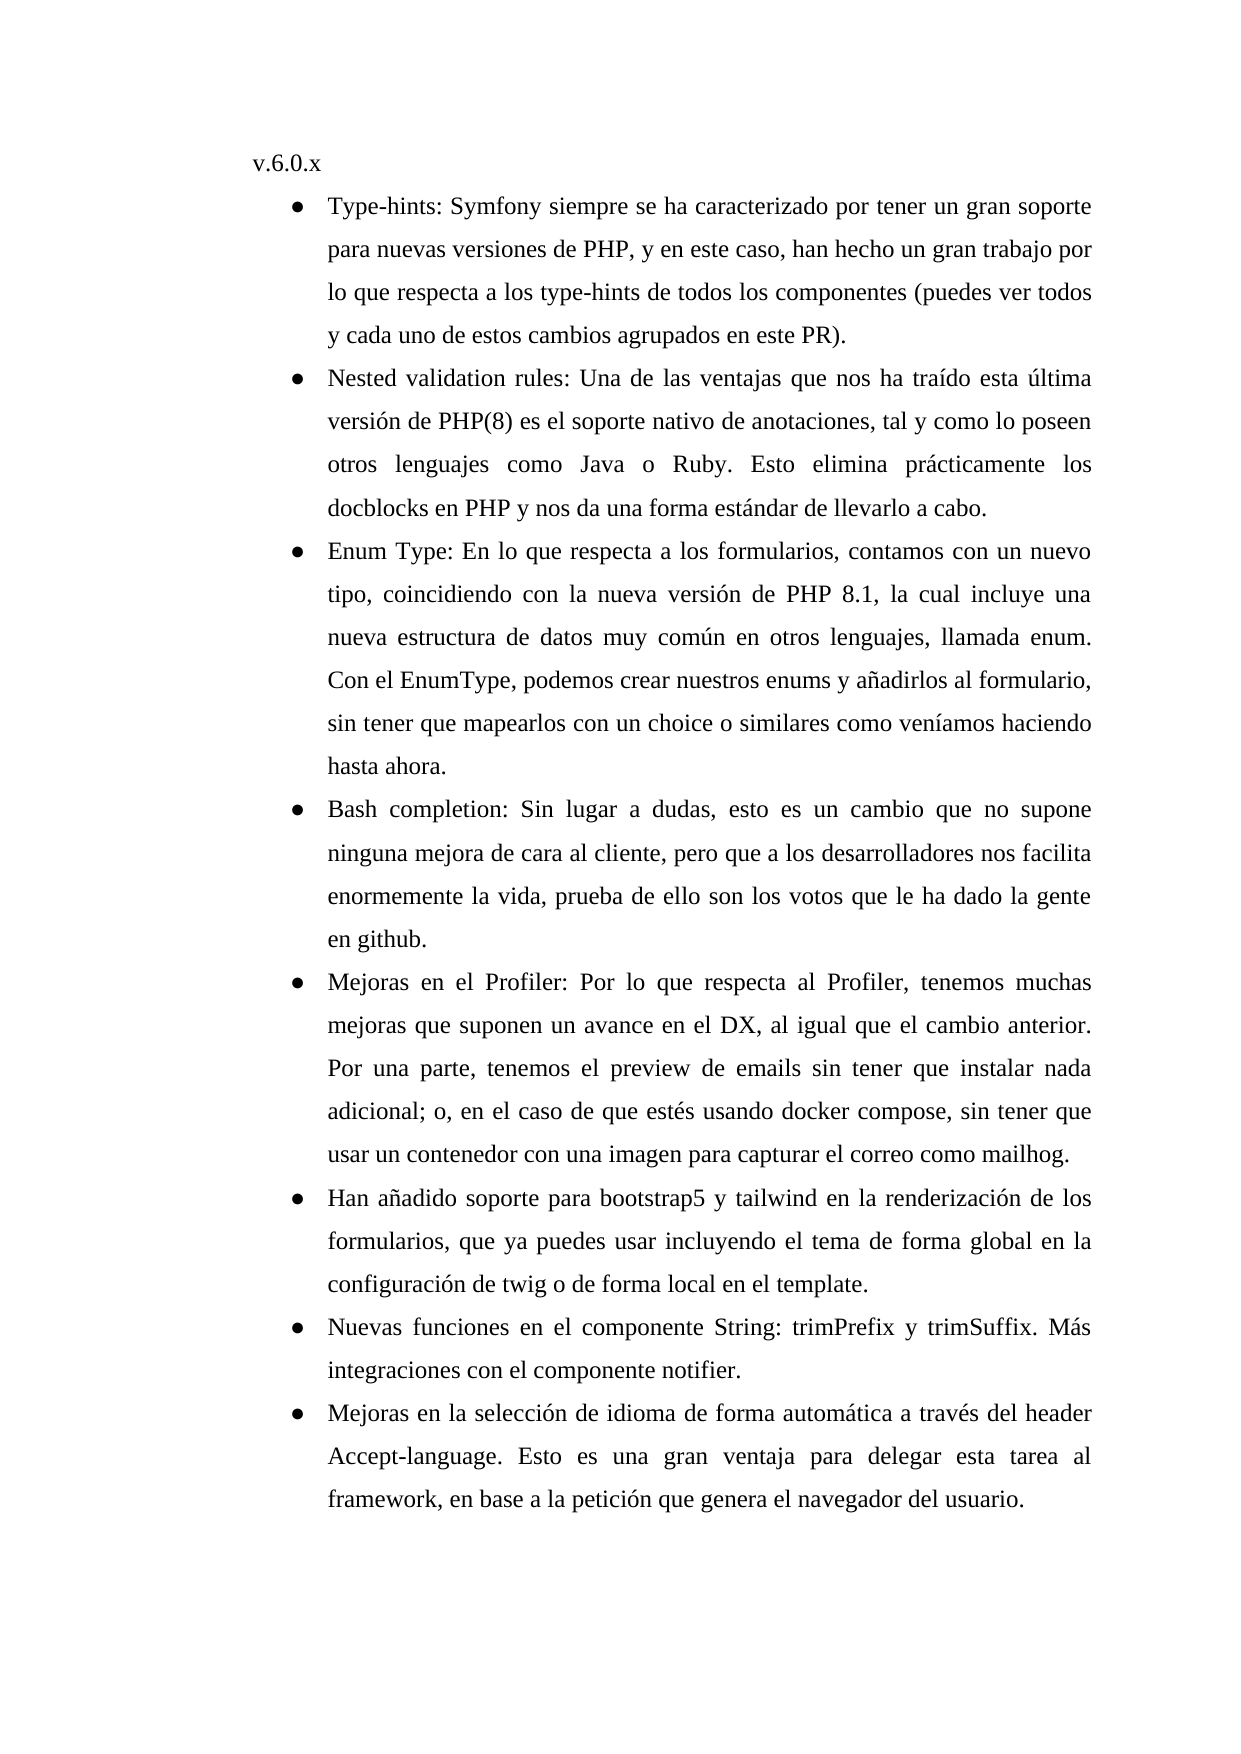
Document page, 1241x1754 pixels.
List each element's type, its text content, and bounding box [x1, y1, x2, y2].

list Han añadido soporte para bootstrap5 y tailwind en la renderización de los formularios, que ya puedes usar incluyendo el tema de forma global en la configuración de twig o de forma local en el template. [290, 1183, 1092, 1298]
list Mejoras en la selección de idioma de forma automática a través del header Accept-language. Esto es una gran ventaja para delegar esta tarea al framework, en base a la petición que genera el navegador del usuario. [290, 1398, 1092, 1513]
text v.6.0.x [177, 148, 1092, 176]
list Bash completion: Sin lugar a dudas, esto es un cambio que no supone ninguna mejora de cara al cliente, pero que a los desarrolladores nos facilita enormemente la vida, prueba de ello son los votos que le ha dado la gente en github. [290, 794, 1092, 953]
list Nested validation rules: Una de las ventajas que nos ha traído esta última versión de PHP(8) es el soporte nativo de anotaciones, tal y como lo poseen otros lenguajes como Java o Ruby. Esto elimina prácticamente los docblocks en PHP y nos da una forma estándar de llevarlo a cabo. [290, 363, 1092, 521]
list Type-hints: Symfony siempre se ha caracterizado por tener un gran soporte para nuevas versiones de PHP, y en este caso, han hecho un gran trabajo por lo que respecta a los type-hints de todos los componentes (puedes ver todos y cada uno de estos cambios agrupados en este PR). [290, 191, 1092, 349]
list Nuevas funciones en el componente String: trimPrefix y trimSuffix. Más integraciones con el componente notifier. [290, 1312, 1092, 1384]
list Enum Type: En lo que respecta a los formularios, contamos con un nuevo tipo, coincidiendo con la nueva versión de PHP 8.1, la cual incluye una nueva estructura de datos muy común en otros lenguajes, llamada enum. Con el EnumType, podemos crear nuestros enums y añadirlos al formulario, sin tener que mapearlos con un choice o similares como veníamos haciendo hasta ahora. [290, 536, 1092, 780]
list Mejoras en el Profiler: Por lo que respecta al Profiler, tenemos muchas mejoras que suponen un avance en el DX, al igual que el cambio anterior. Por una parte, tenemos el preview de emails sin tener que instalar nada adicional; o, en el caso de que estés usando docker compose, sin tener que usar un contenedor con una imagen para capturar el correo como mailhog. [290, 967, 1092, 1168]
